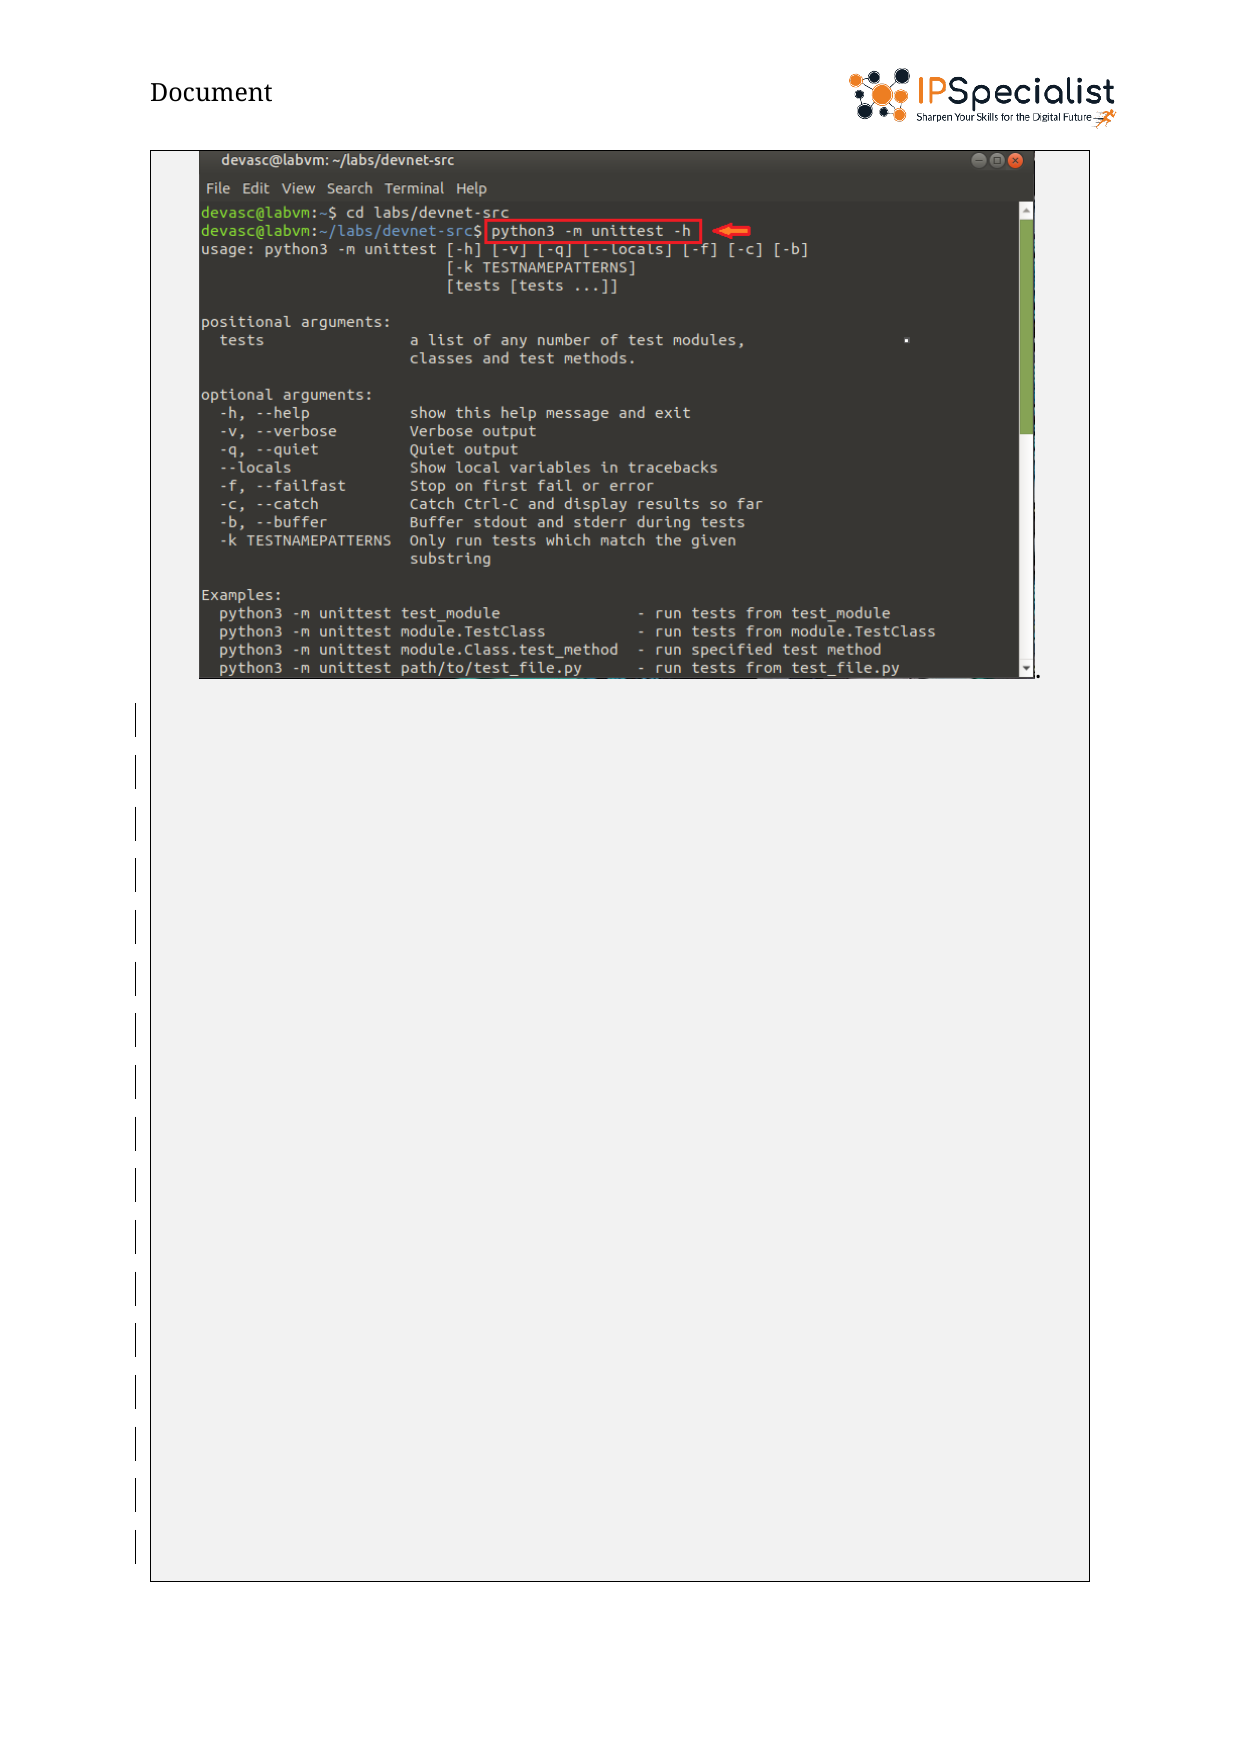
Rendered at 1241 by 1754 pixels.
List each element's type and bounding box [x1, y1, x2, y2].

picture [199, 151, 1035, 679]
table_header [151, 151, 1089, 1581]
picture [843, 54, 1121, 136]
